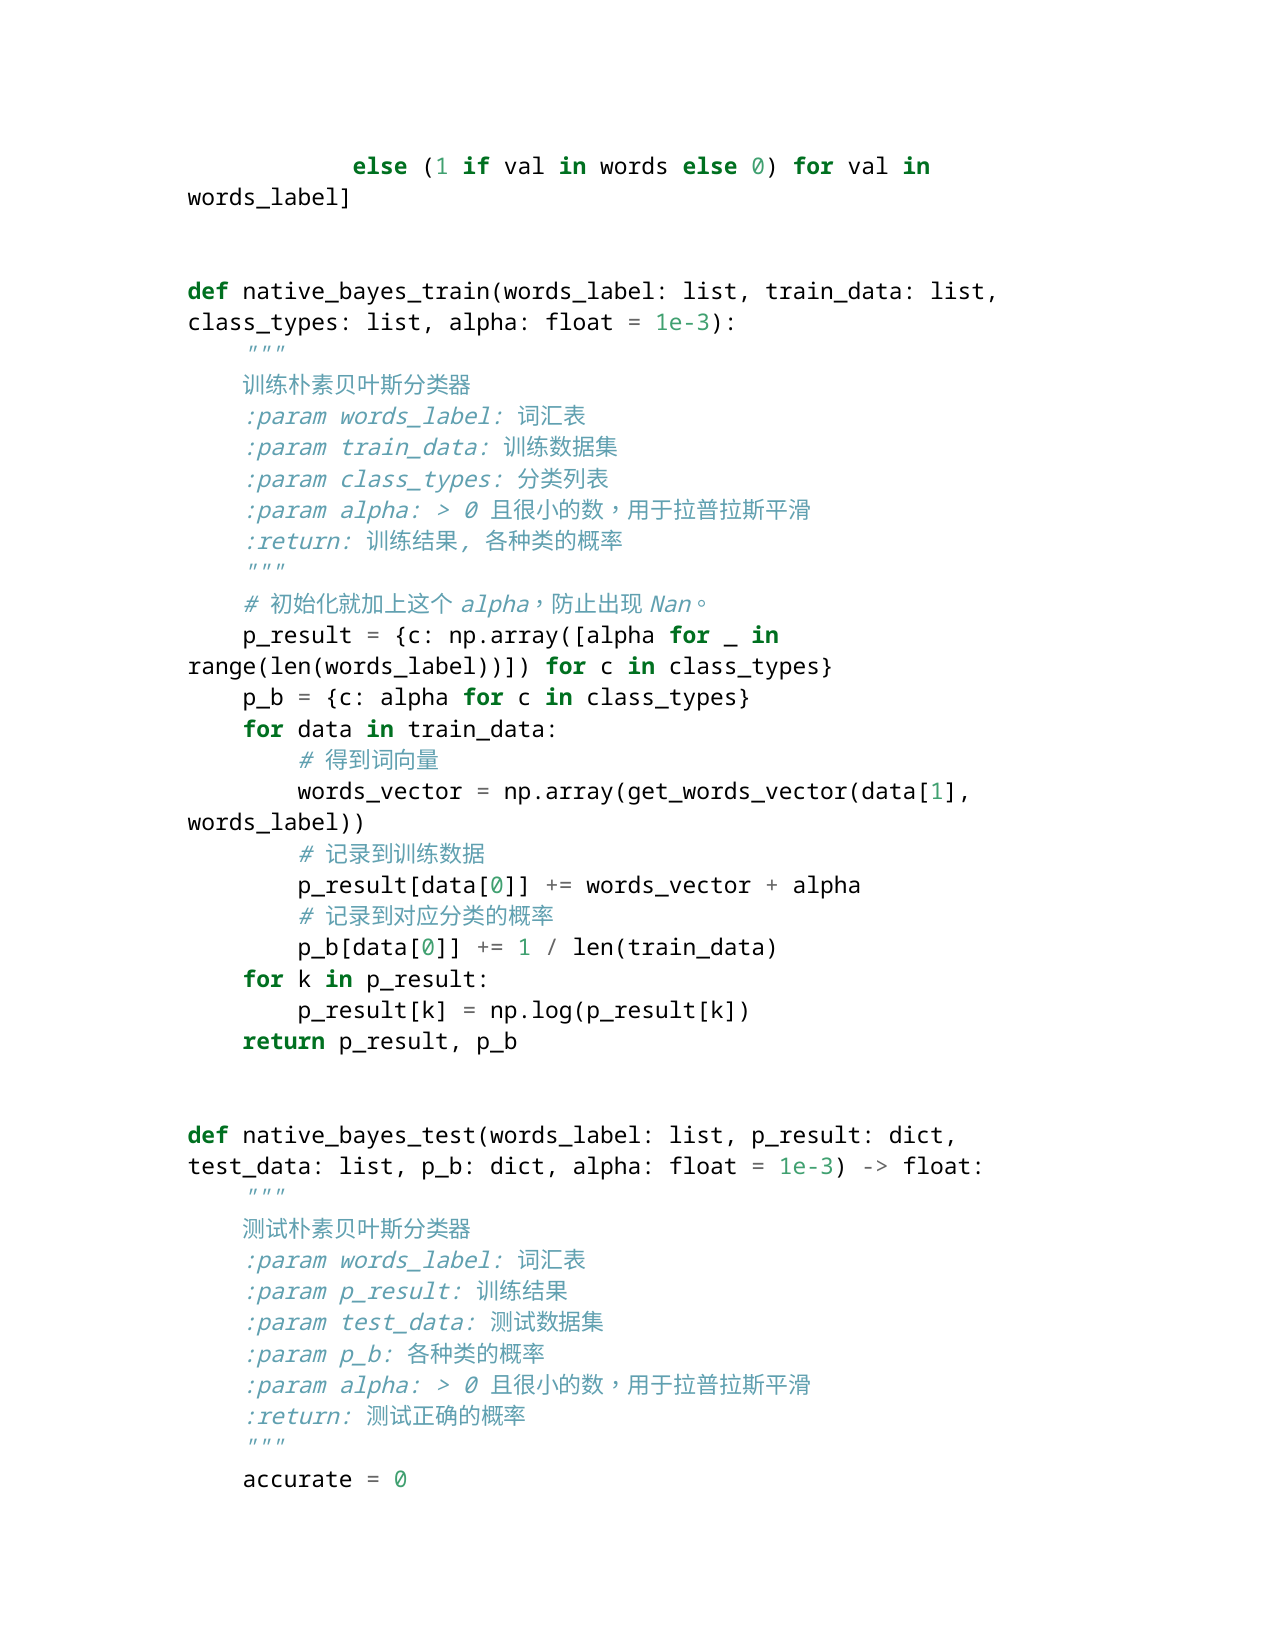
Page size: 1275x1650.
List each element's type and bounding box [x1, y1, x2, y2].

text [187, 150, 1087, 1494]
